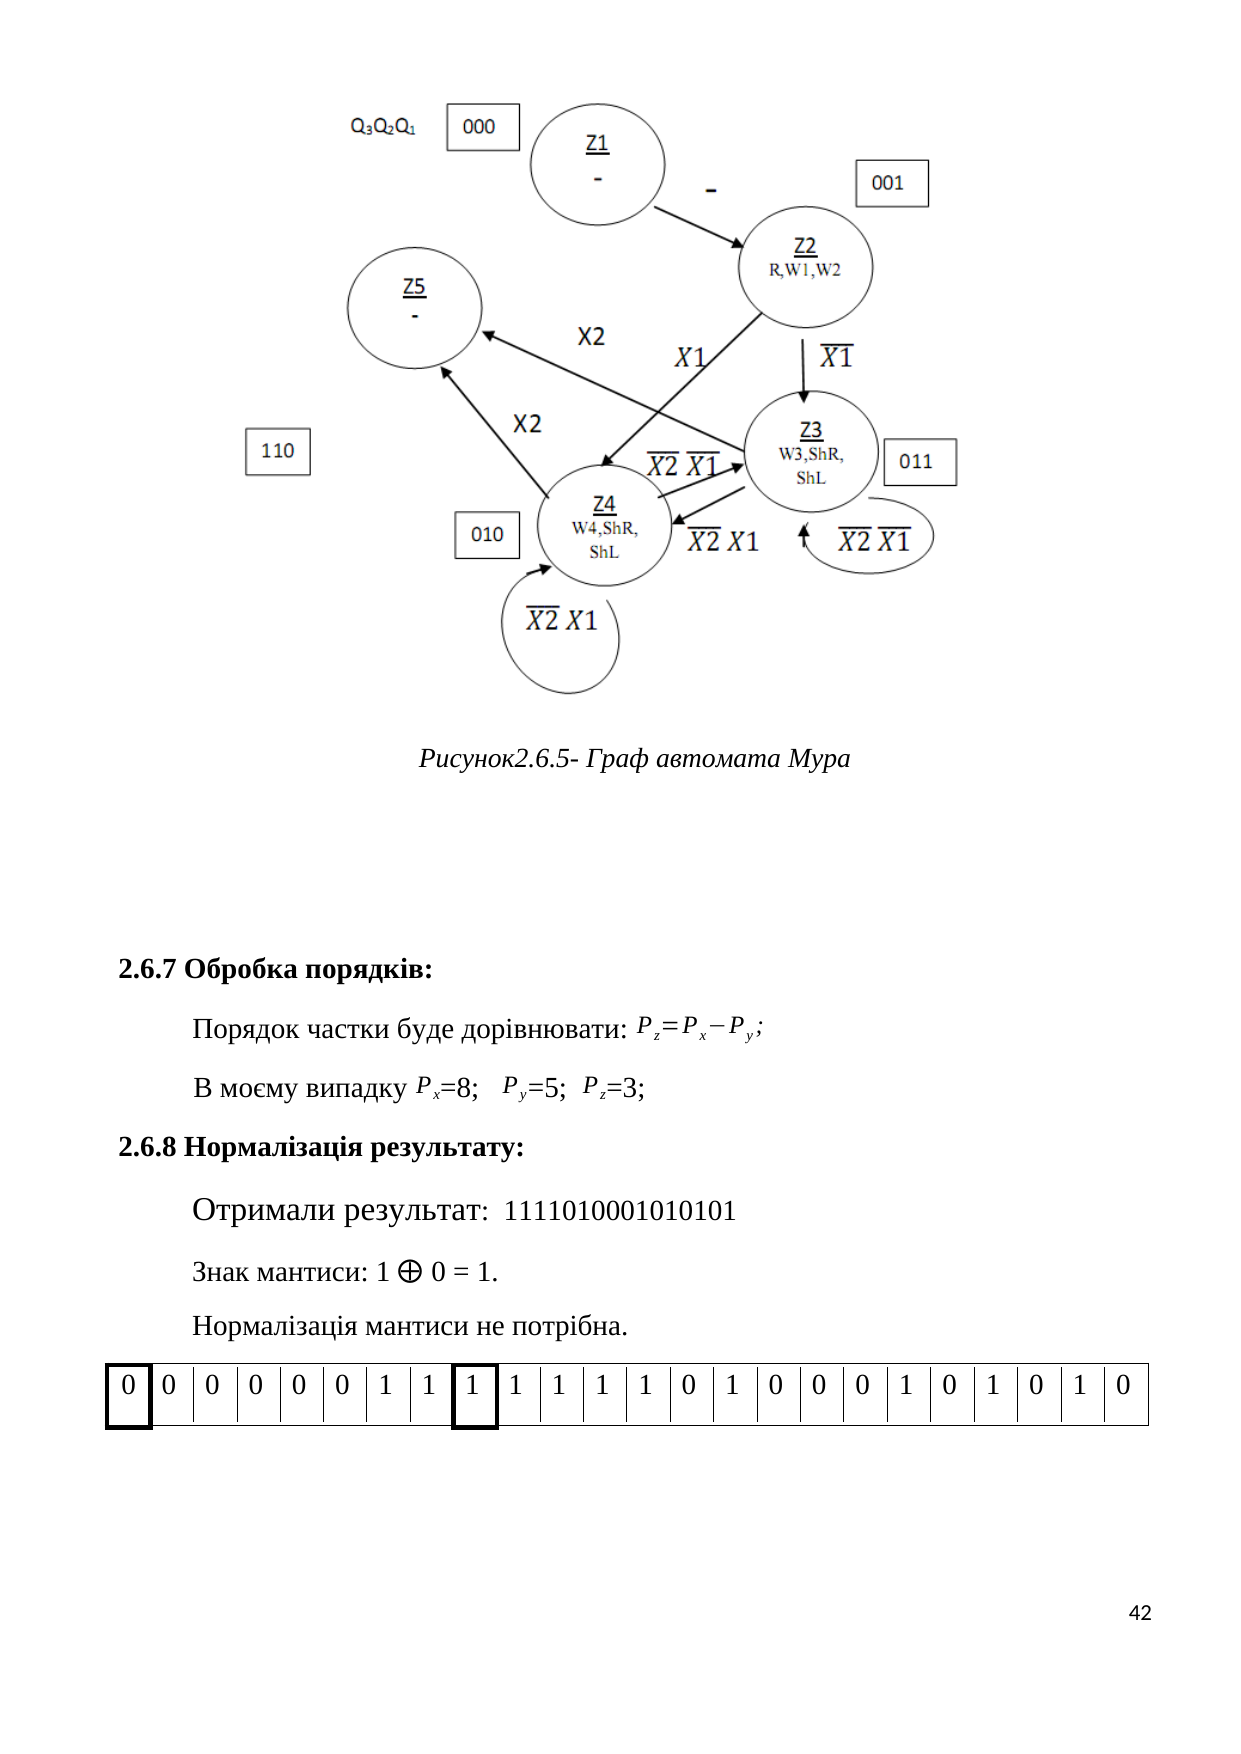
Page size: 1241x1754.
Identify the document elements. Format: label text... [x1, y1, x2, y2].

table_header 0 [1105, 1364, 1148, 1425]
table_header 0 [1018, 1364, 1061, 1425]
table_header 0 [280, 1364, 323, 1425]
text В моєму випадку =8; =5; =3; [118, 1070, 1152, 1104]
table_header 1 [1061, 1364, 1104, 1425]
table_header 0 [194, 1364, 237, 1425]
picture [220, 88, 1049, 711]
table_header 0 [324, 1364, 367, 1425]
text 2.6.8 Нормалізація результату: [118, 1129, 1152, 1163]
table_header 0 [670, 1364, 714, 1425]
table_header 0 [757, 1364, 800, 1425]
text 2.6.7 Обробка порядків: [118, 951, 1152, 985]
table_header 0 [153, 1364, 193, 1425]
table_header 0 [844, 1364, 887, 1425]
text Отримали результат: 1111010001010101 [118, 1189, 1152, 1227]
table_header 1 [367, 1364, 410, 1425]
table_header 0 [109, 1367, 148, 1425]
text Нормалізація мантиси не потрібна. [118, 1308, 1152, 1342]
text Порядок частки буде дорівнювати: [192, 1011, 1152, 1044]
table_header 1 [584, 1364, 627, 1425]
table_header 1 [499, 1364, 540, 1425]
table_header 1 [456, 1367, 495, 1425]
table_header 1 [714, 1364, 757, 1425]
table_header 1 [540, 1364, 583, 1425]
text Рисунок2.6.5- Граф автомата Мура [118, 718, 1152, 773]
table_header 1 [627, 1364, 670, 1425]
table_header 1 [974, 1364, 1018, 1425]
table_header 0 [800, 1364, 844, 1425]
table_header 0 [237, 1364, 280, 1425]
table_header 1 [888, 1364, 931, 1425]
table_header 0 [931, 1364, 974, 1425]
table_header 1 [410, 1364, 451, 1425]
text Знак мантиси: 1 0 = 1. [118, 1254, 1152, 1287]
